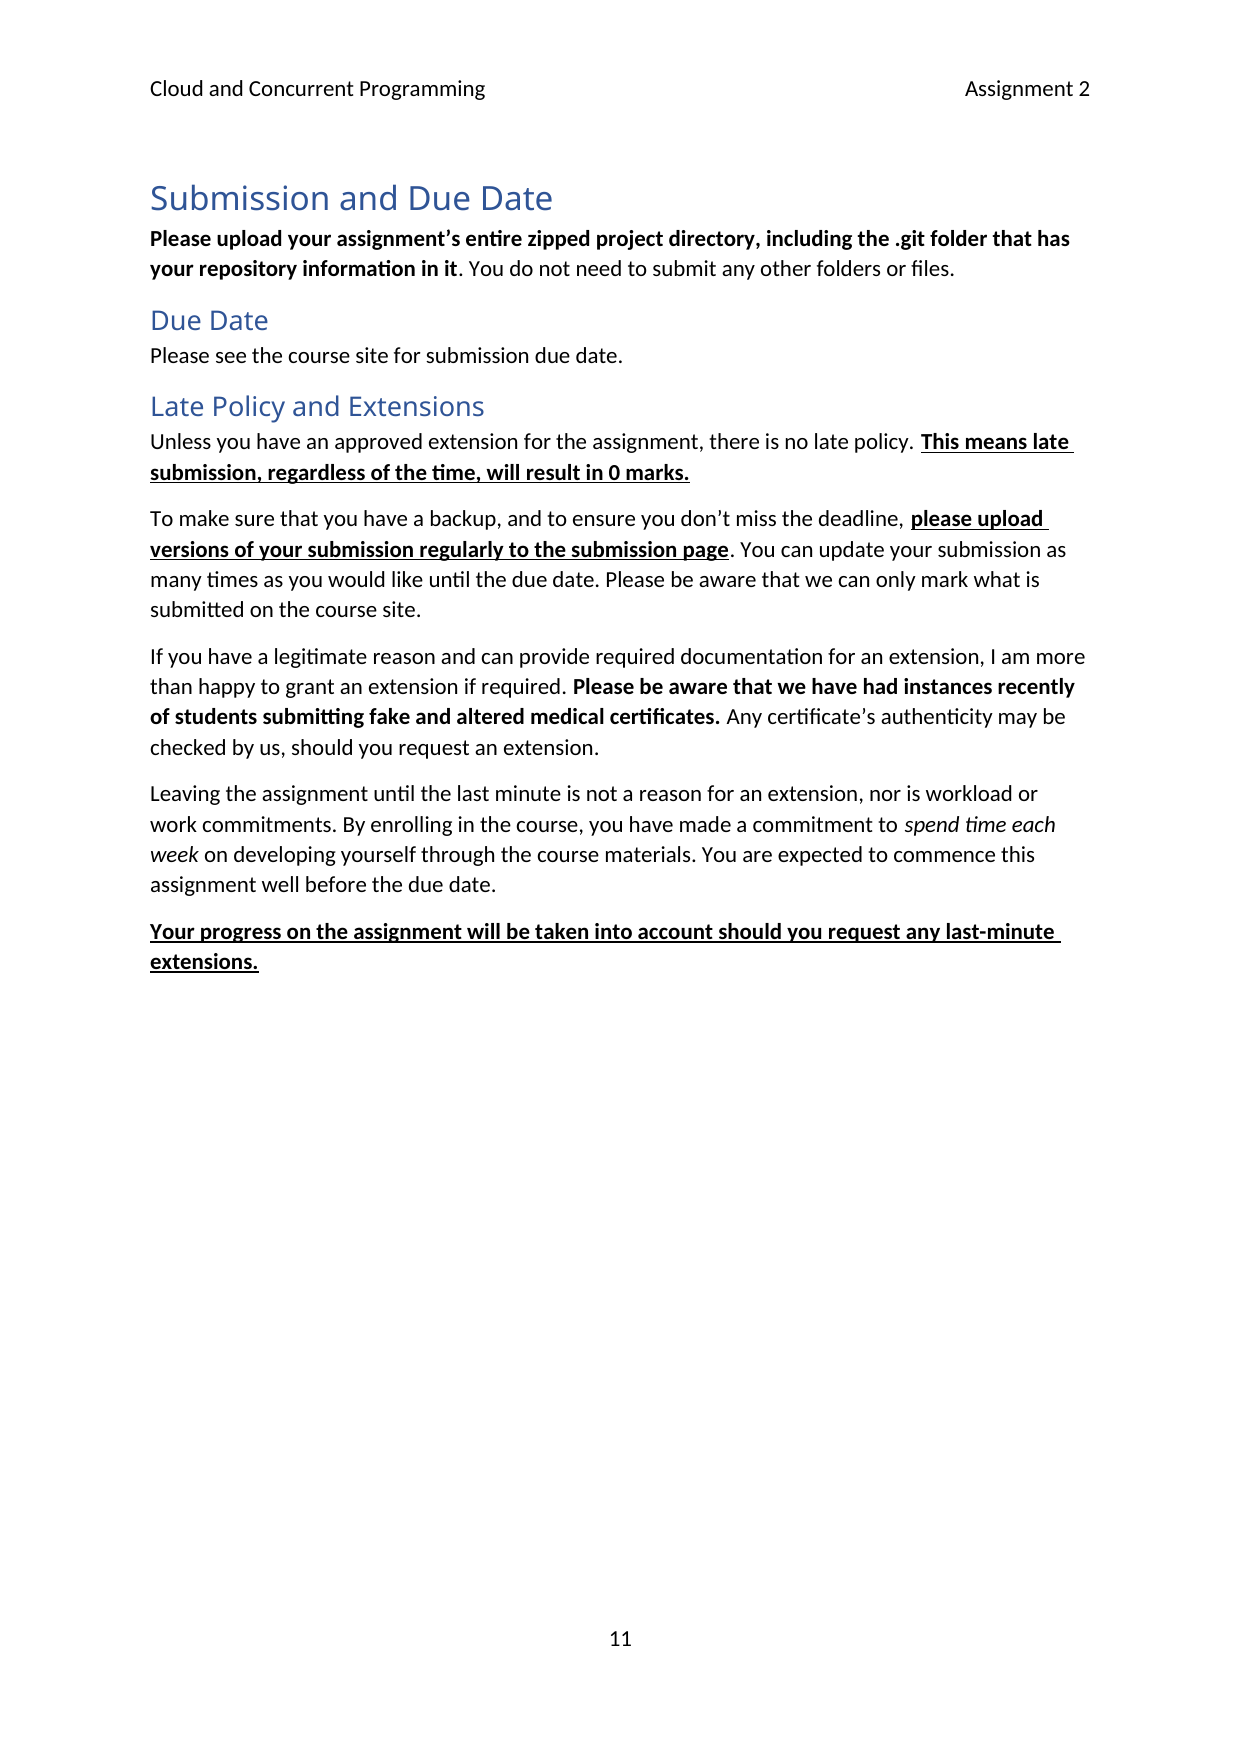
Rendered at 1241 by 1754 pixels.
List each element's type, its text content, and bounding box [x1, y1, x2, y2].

text Please upload your assignment’s entire zipped project directory, including the .git folder that has your repository information in it. You do not need to submit any other folders or files. [150, 224, 1090, 282]
subtitle Due Date [150, 301, 1090, 338]
text If you have a legitimate reason and can provide required documentation for an extension, I am more than happy to grant an extension if required. Please be aware that we have had instances recently of students submitting fake and altered medical certificates. Any certificate’s authenticity may be checked by us, should you request an extension. [150, 642, 1090, 761]
text Unless you have an approved extension for the assignment, there is no late policy. This means late submission, regardless of the time, will result in 0 marks. [150, 427, 1090, 486]
subtitle Submission and Due Date [150, 175, 1090, 220]
subtitle Late Policy and Extensions [150, 388, 1090, 424]
text Please see the course site for submission due date. [150, 341, 1090, 369]
text Leaving the assignment until the last minute is not a reason for an extension, nor is workload or work commitments. By enrolling in the course, you have made a commitment to spend time each week on developing yourself through the course materials. You are expected to commence this assignment well before the due date. [150, 779, 1090, 898]
text To make sure that you have a backup, and to ensure you don’t miss the deadline, please upload versions of your submission regularly to the submission page. You can update your submission as many times as you would like until the due date. Please be aware that we can only mark what is submitted on the course site. [150, 504, 1090, 623]
text Your progress on the assignment will be taken into account should you request any last-minute extensions. [150, 917, 1090, 975]
